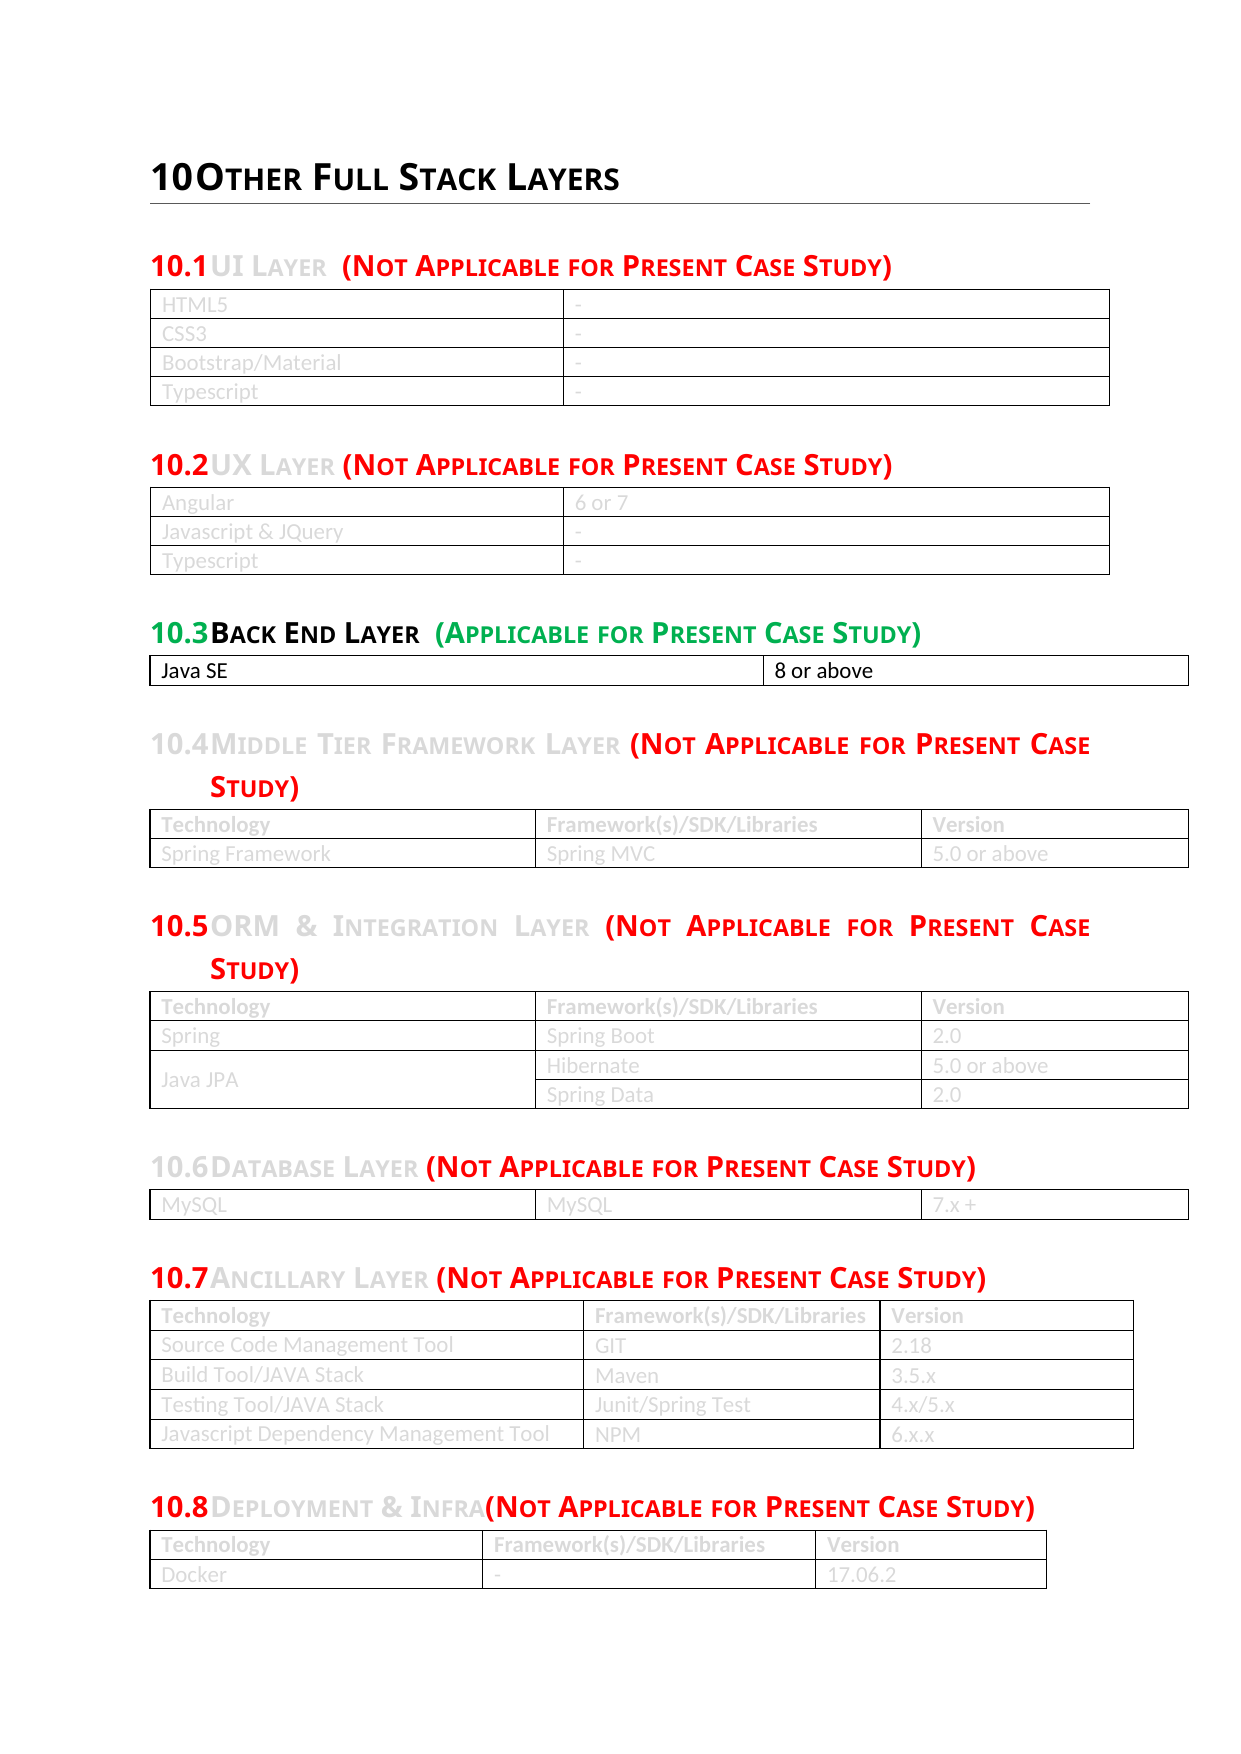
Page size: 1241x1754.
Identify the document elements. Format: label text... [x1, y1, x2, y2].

table_cell 5.0 or above [922, 839, 1188, 867]
table_header Framework(s)/SDK/Libraries [483, 1531, 815, 1559]
table_cell Spring Boot [536, 1021, 921, 1049]
table_cell Source Code Management Tool [151, 1331, 583, 1359]
table_header Technology [151, 1301, 583, 1329]
table_header Technology [151, 1531, 482, 1559]
table_cell - [564, 348, 1109, 376]
table_header Angular [151, 488, 563, 516]
subtitle UX Layer (Not Applicable for Present Case Study) [150, 444, 1090, 483]
table_header Version [922, 810, 1188, 838]
table_header MySQL [536, 1190, 921, 1218]
table_cell Javascript Dependency Management Tool [151, 1420, 583, 1448]
table_cell Docker [151, 1560, 482, 1588]
table_cell Javascript & JQuery [151, 517, 563, 545]
table_cell - [564, 546, 1109, 574]
subtitle Back End Layer (Applicable for Present Case Study) [150, 613, 1090, 652]
table_cell Typescript [151, 377, 563, 405]
table_header 8 or above [764, 656, 1188, 684]
table_cell - [564, 517, 1109, 545]
table_cell Spring Data [536, 1080, 921, 1108]
subtitle ORM & Integration Layer (Not Applicable for Present Case Study) [150, 906, 1090, 988]
table_header Framework(s)/SDK/Libraries [536, 992, 921, 1020]
table_cell Bootstrap/Material [151, 348, 563, 376]
subtitle Other Full Stack Layers [150, 150, 1090, 203]
table_header Framework(s)/SDK/Libraries [536, 810, 921, 838]
table_cell Hibernate [536, 1051, 921, 1079]
table_header Technology [151, 810, 535, 838]
table_cell 5.0 or above [922, 1051, 1188, 1079]
table_cell Spring MVC [536, 839, 921, 867]
table_cell Testing Tool/JAVA Stack [151, 1390, 583, 1418]
table_cell Typescript [151, 546, 563, 574]
table_cell 2.0 [922, 1021, 1188, 1049]
table_header Framework(s)/SDK/Libraries [584, 1301, 879, 1329]
table_cell Maven [584, 1360, 879, 1389]
table_header MySQL [151, 1190, 535, 1218]
table_header Java SE [151, 656, 763, 684]
table_header Version [881, 1301, 1133, 1329]
table_header 6 or 7 [564, 488, 1109, 516]
table_cell Junit/Spring Test [584, 1390, 879, 1418]
table_cell Spring [151, 1021, 535, 1049]
subtitle UI Layer (Not Applicable for Present Case Study) [150, 246, 1090, 285]
table_cell 2.0 [922, 1080, 1188, 1108]
table_cell 3.5.x [881, 1360, 1133, 1389]
subtitle Database Layer (Not Applicable for Present Case Study) [150, 1146, 1090, 1186]
table_cell Build Tool/JAVA Stack [151, 1360, 583, 1389]
table_cell CSS3 [151, 319, 563, 347]
subtitle Ancillary Layer (Not Applicable for Present Case Study) [150, 1257, 1090, 1297]
table_header Technology [151, 992, 535, 1020]
subtitle Deployment & Infra(Not Applicable for Present Case Study) [150, 1487, 1090, 1526]
table_header HTML5 [151, 290, 563, 318]
table_cell - [483, 1560, 815, 1588]
table_cell Spring Framework [151, 839, 535, 867]
table_cell GIT [584, 1331, 879, 1359]
table_cell 2.18 [881, 1331, 1133, 1359]
table_cell Java JPA [151, 1051, 535, 1108]
table_header Version [922, 992, 1188, 1020]
table_cell NPM [584, 1420, 879, 1448]
table_cell - [564, 319, 1109, 347]
table_header - [564, 290, 1109, 318]
table_cell - [564, 377, 1109, 405]
subtitle Middle Tier Framework Layer (Not Applicable for Present Case Study) [150, 723, 1090, 806]
table_cell 4.x/5.x [881, 1390, 1133, 1418]
table_cell 17.06.2 [816, 1560, 1046, 1588]
table_header Version [816, 1531, 1046, 1559]
table_cell 6.x.x [881, 1420, 1133, 1448]
table_header 7.x + [922, 1190, 1188, 1218]
